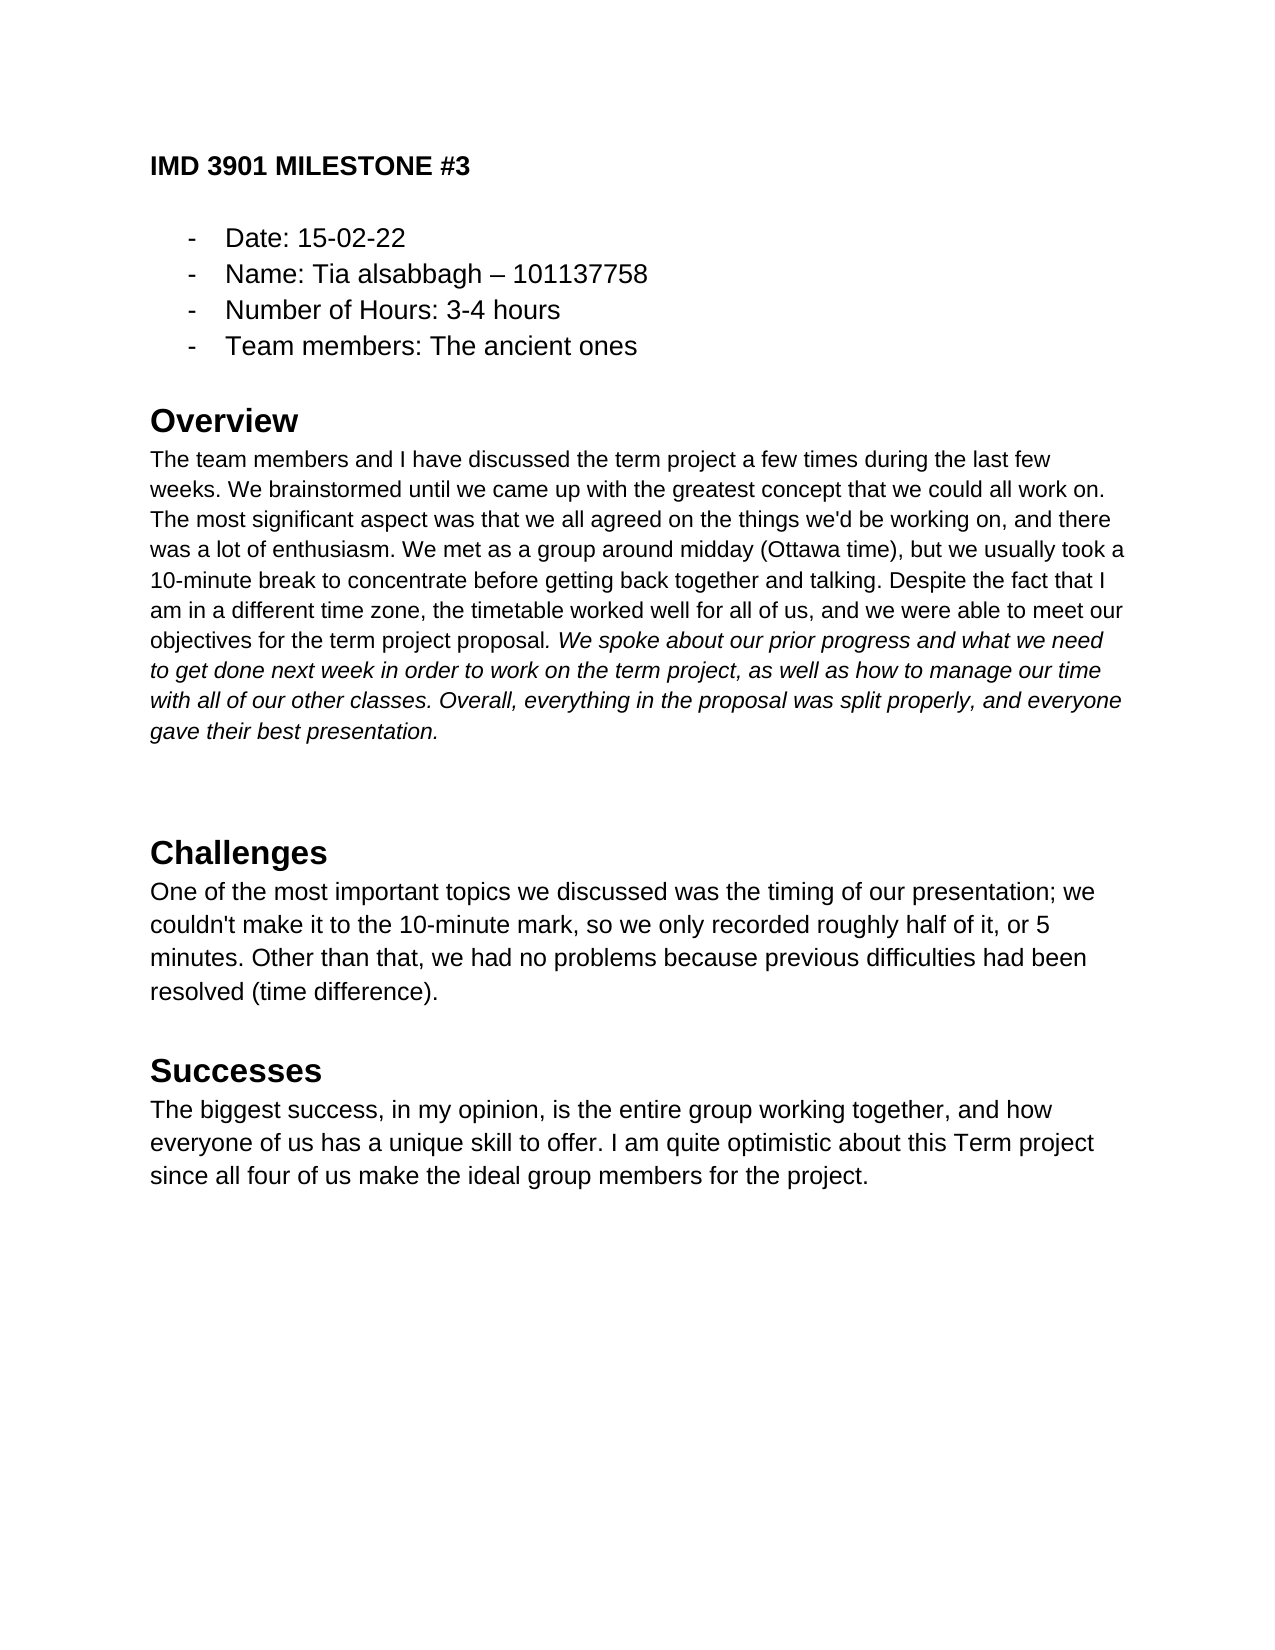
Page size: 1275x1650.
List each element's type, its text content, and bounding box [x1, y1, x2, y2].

list Name: Tia alsabbagh – 101137758 [187, 258, 1125, 289]
text The team members and I have discussed the term project a few times during the last few weeks. We brainstormed until we came up with the greatest concept that we could all work on. The most significant aspect was that we all agreed on the things we'd be working on, and there was a lot of enthusiasm. We met as a group around midday (Ottawa time), but we usually took a 10-minute break to concentrate before getting back together and talking. Despite the fact that I am in a different time zone, the timetable worked well for all of us, and we were able to meet our objectives for the term project proposal. We spoke about our prior progress and what we need to get done next week in order to work on the term project, as well as how to manage our time with all of our other classes. Overall, everything in the proposal was split properly, and everyone gave their best presentation. [150, 446, 1125, 744]
list Number of Hours: 3-4 hours [187, 294, 1125, 325]
list Team members: The ancient ones [187, 330, 1125, 361]
text Overview [150, 402, 1125, 440]
list Date: 15-02-22 [187, 222, 1125, 253]
text The biggest success, in my opinion, is the entire group working together, and how everyone of us has a unique skill to offer. I am quite optimistic about this Term project since all four of us make the ideal group members for the project. [150, 1095, 1125, 1190]
text IMD 3901 MILESTONE #3 [150, 150, 1125, 181]
text Challenges [150, 833, 1125, 872]
text One of the most important topics we discussed was the timing of our presentation; we couldn't make it to the 10-minute mark, so we only recorded roughly half of it, or 5 minutes. Other than that, we had no problems because previous difficulties had been resolved (time difference). [150, 877, 1125, 1005]
text Successes [150, 1051, 1125, 1089]
